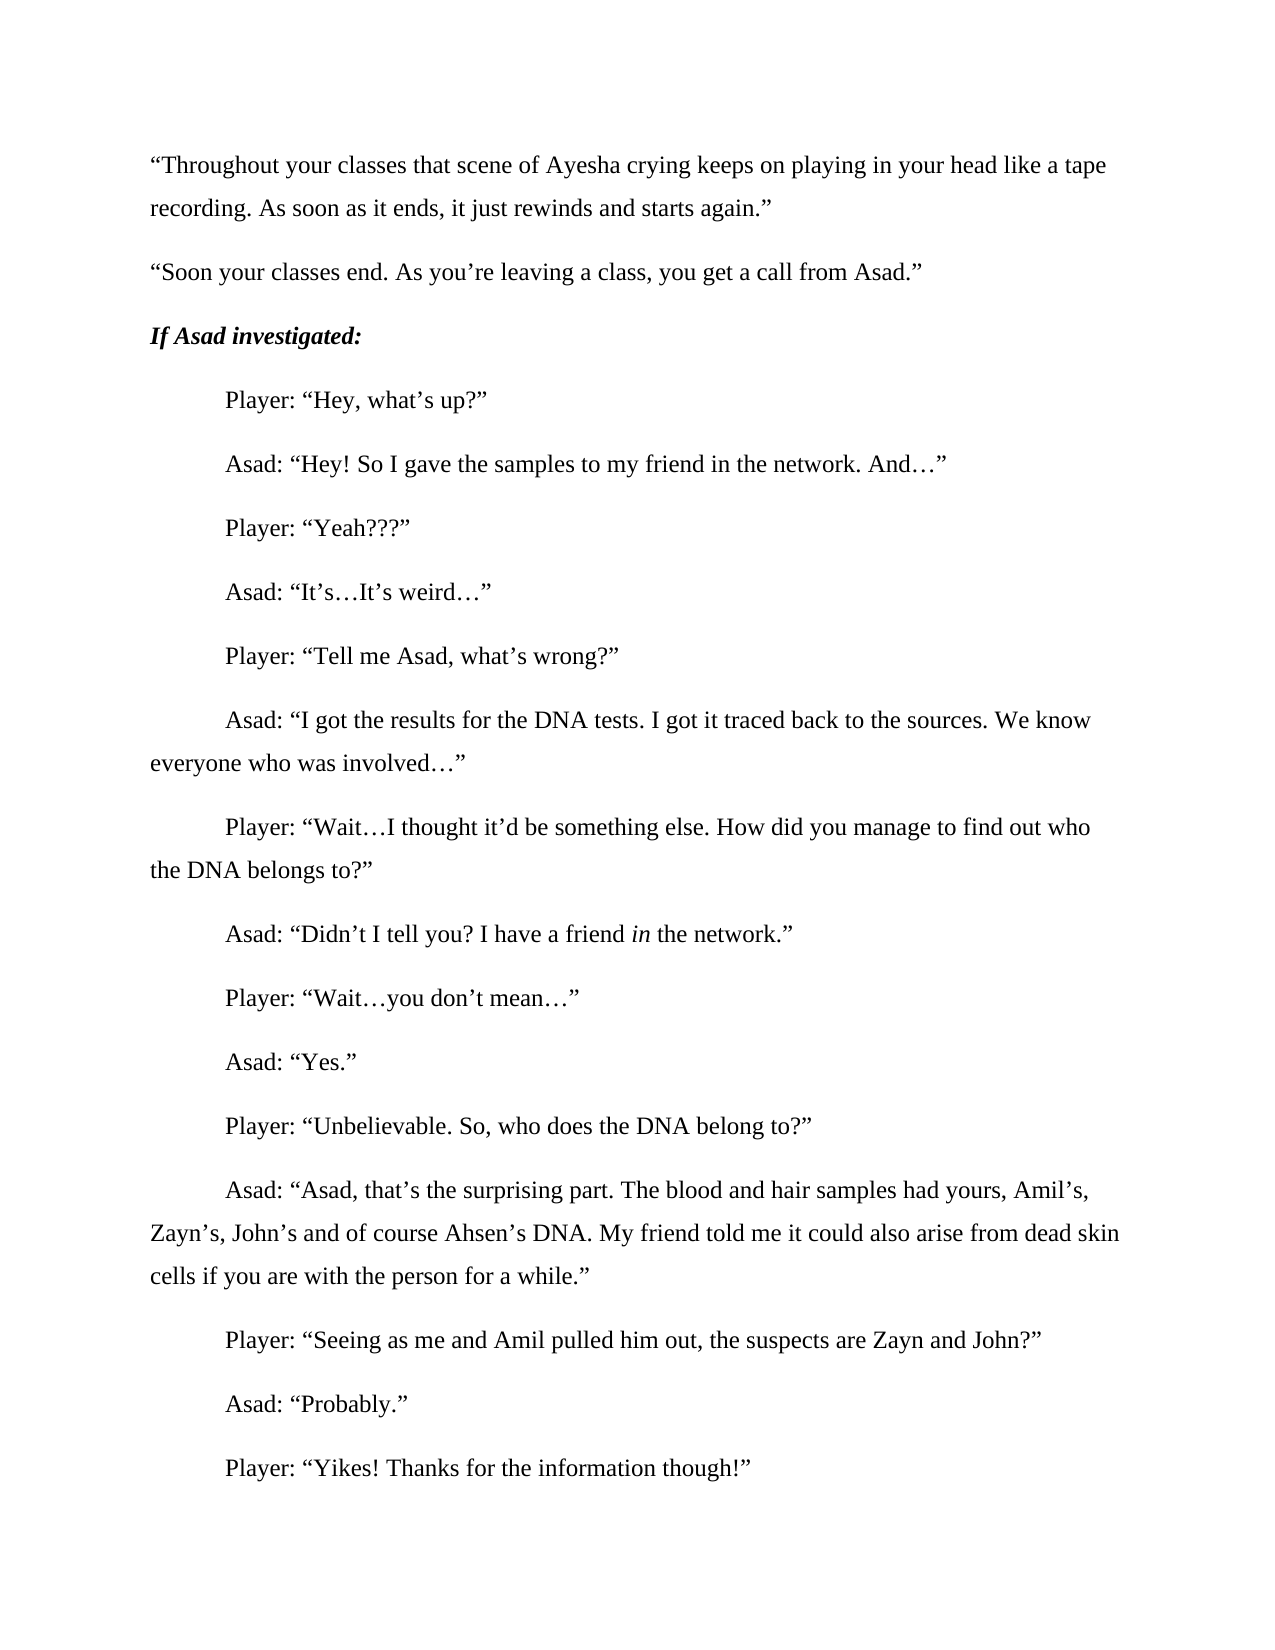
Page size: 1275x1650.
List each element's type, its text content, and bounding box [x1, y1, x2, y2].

text If Asad investigated: [150, 321, 1125, 350]
text Asad: “It’s…It’s weird…” [150, 577, 1125, 606]
text “Throughout your classes that scene of Ayesha crying keeps on playing in your head like a tape recording. As soon as it ends, it just rewinds and starts again.” [150, 150, 1125, 222]
text Asad: “Yes.” [150, 1047, 1125, 1076]
text Player: “Yikes! Thanks for the information though!” [150, 1453, 1125, 1482]
text Player: “Wait…I thought it’d be something else. How did you manage to find out who the DNA belongs to?” [150, 812, 1125, 884]
text Asad: “Probably.” [150, 1389, 1125, 1418]
text Asad: “Didn’t I tell you? I have a friend in the network.” [150, 919, 1125, 948]
text Player: “Seeing as me and Amil pulled him out, the suspects are Zayn and John?” [150, 1325, 1125, 1354]
text Player: “Wait…you don’t mean…” [150, 983, 1125, 1012]
text Asad: “Hey! So I gave the samples to my friend in the network. And…” [150, 449, 1125, 478]
text Asad: “Asad, that’s the surprising part. The blood and hair samples had yours, Amil’s, Zayn’s, John’s and of course Ahsen’s DNA. My friend told me it could also arise from dead skin cells if you are with the person for a while.” [150, 1175, 1125, 1290]
text Player: “Hey, what’s up?” [150, 385, 1125, 414]
text Player: “Tell me Asad, what’s wrong?” [150, 641, 1125, 669]
text Player: “Yeah???” [150, 513, 1125, 542]
text Asad: “I got the results for the DNA tests. I got it traced back to the sources. We know everyone who was involved…” [150, 705, 1125, 777]
text “Soon your classes end. As you’re leaving a class, you get a call from Asad.” [150, 257, 1125, 286]
text Player: “Unbelievable. So, who does the DNA belong to?” [150, 1111, 1125, 1139]
